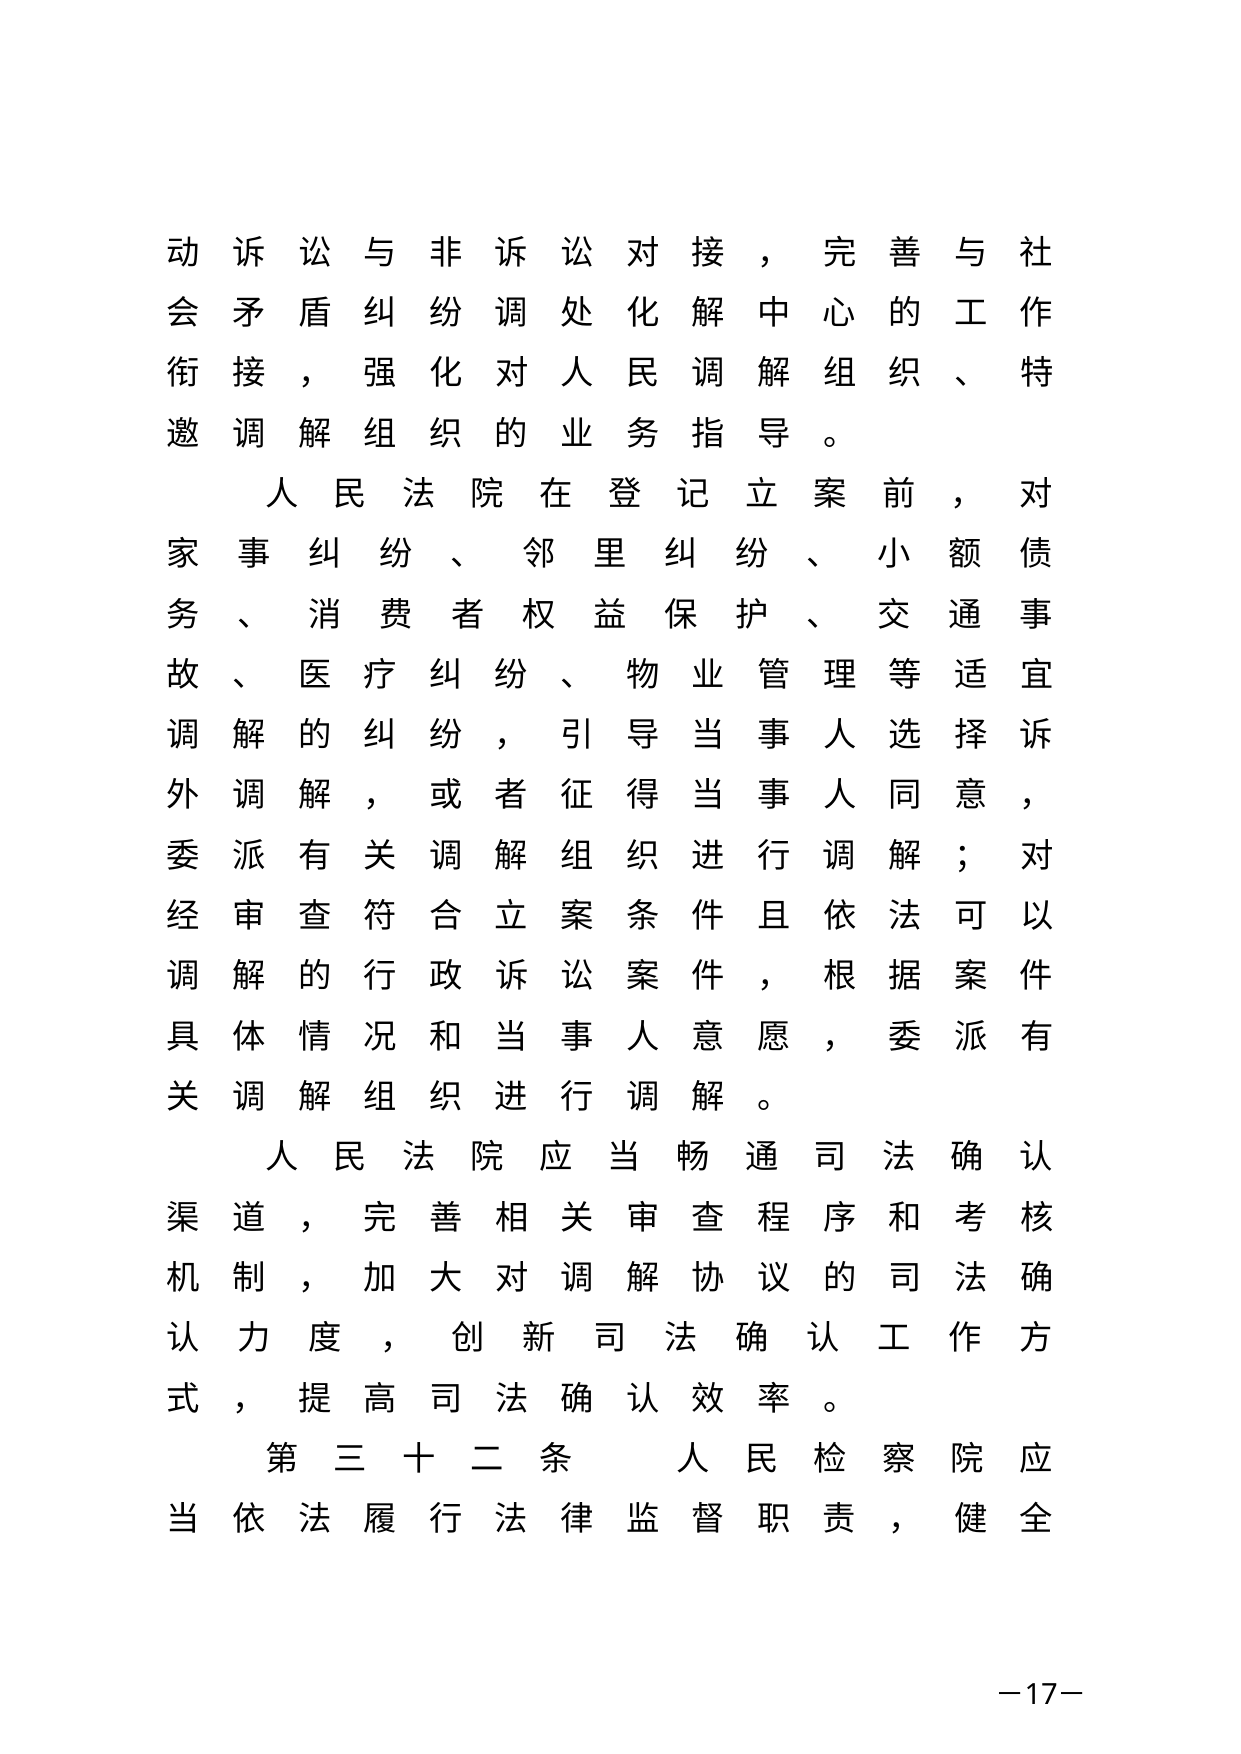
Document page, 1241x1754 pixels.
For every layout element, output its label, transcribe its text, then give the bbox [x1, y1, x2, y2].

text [167, 219, 1085, 461]
text 人民法院应当畅通司法确认渠道，完善相关审查程序和考核机制，加大对调解协议的司法确认力度，创新司法确认工作方式，提高司法确认效率。 [167, 1124, 1085, 1426]
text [167, 1426, 1085, 1546]
text 人民法院在登记立案前，对家事纠纷、邻里纠纷、小额债务、消费者权益保护、交通事故、医疗纠纷、物业管理等适宜调解的纠纷，引导当事人选择诉外调解，或者征得当事人同意，委派有关调解组织进行调解；对经审查符合立案条件且依法可以调解的行政诉讼案件，根据案件具体情况和当事人意愿，委派有关调解组织进行调解。 [167, 461, 1085, 1124]
